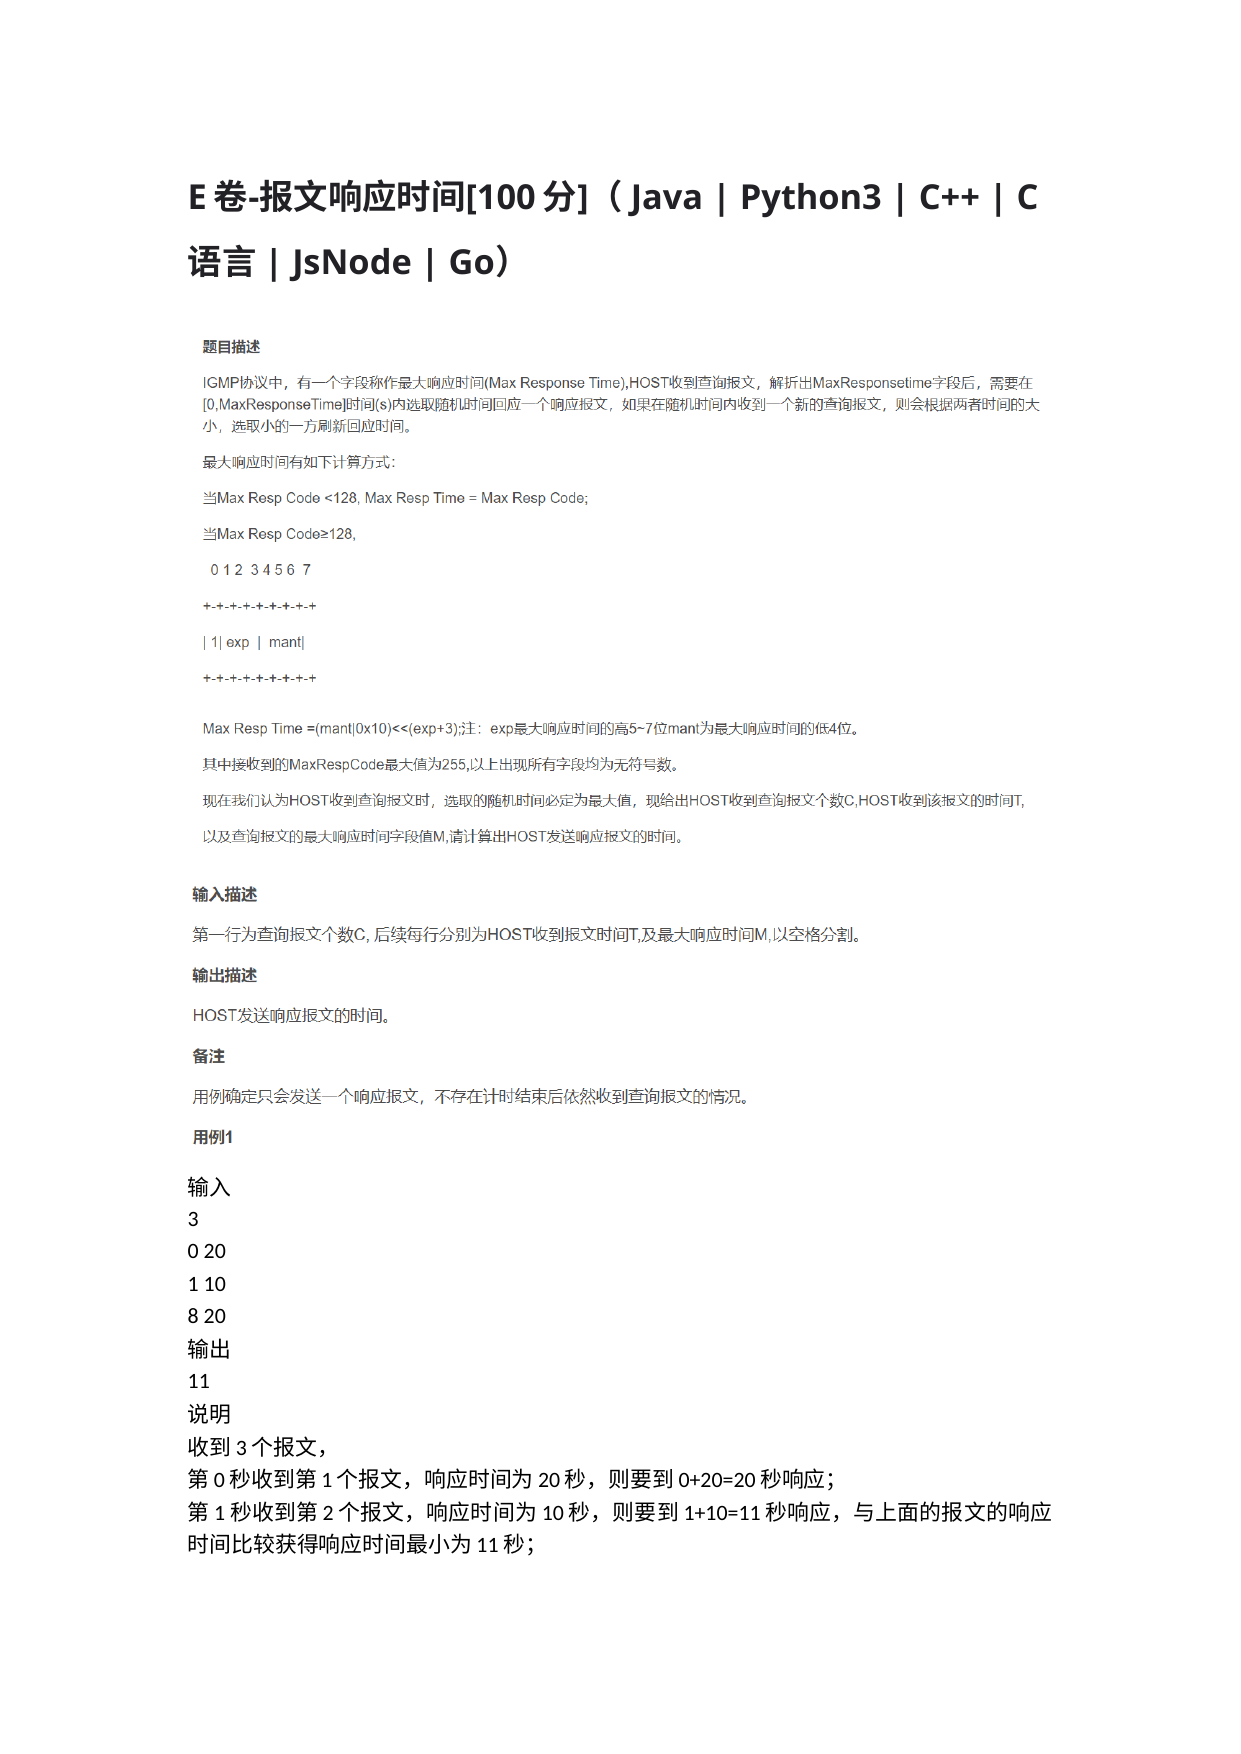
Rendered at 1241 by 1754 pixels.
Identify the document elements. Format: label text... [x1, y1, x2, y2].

text 输出 [187, 1332, 1053, 1364]
text 1 10 [187, 1267, 1053, 1299]
text 说明 [187, 1397, 1053, 1429]
text 8 20 [187, 1299, 1053, 1332]
text 3 [187, 1202, 1053, 1234]
picture [187, 877, 1053, 1160]
text 第0秒收到第1个报文，响应时间为20秒，则要到0+20=20秒响应； [187, 1462, 1053, 1494]
picture [187, 324, 1052, 847]
text 第1秒收到第2个报文，响应时间为10秒，则要到1+10=11秒响应，与上面的报文的响应时间比较获得响应时间最小为11秒； [187, 1494, 1053, 1559]
text 输入 [187, 1169, 1053, 1202]
text 0 20 [187, 1234, 1053, 1267]
text 11 [187, 1364, 1053, 1397]
subtitle E卷-报文响应时间[100分]（ Java | Python3 | C++ | C语言 | JsNode | Go） [187, 162, 1053, 292]
text 收到3个报文， [187, 1429, 1053, 1462]
